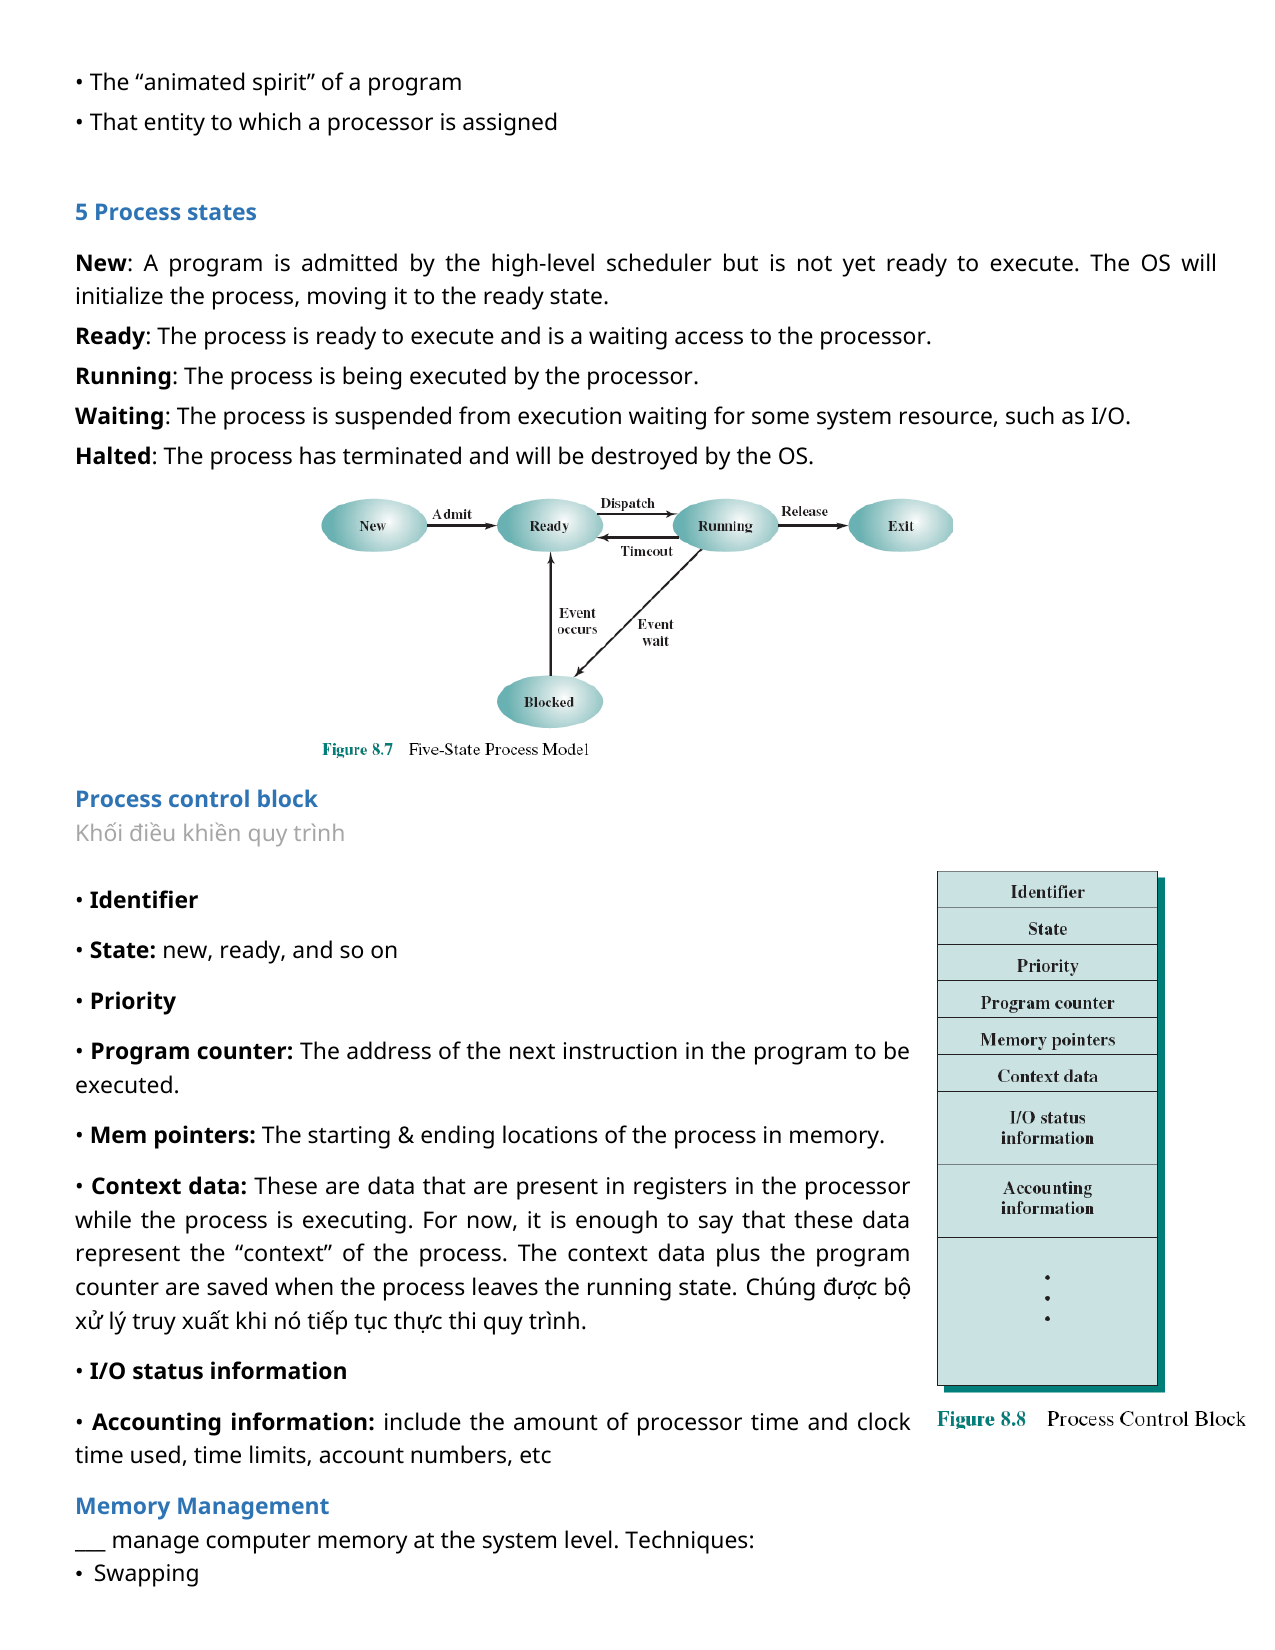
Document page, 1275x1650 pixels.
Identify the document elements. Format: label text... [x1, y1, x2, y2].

picture [318, 485, 953, 758]
text 5 Process states [75, 196, 1219, 227]
text Waiting: The process is suspended from execution waiting for some system resource, such as I/O. [75, 400, 1219, 431]
text Process control block [75, 783, 1219, 814]
text • Program counter: The address of the next instruction in the program to be executed. [75, 1035, 930, 1100]
text • The “animated spirit” of a program [75, 66, 1219, 97]
text ___ manage computer memory at the system level. Techniques: [75, 1523, 1219, 1555]
text • Accounting information: include the amount of processor time and clock time used, time limits, account numbers, etc [75, 1406, 1219, 1471]
text • That entity to which a processor is assigned [75, 106, 1219, 137]
text New: A program is admitted by the high-level scheduler but is not yet ready to execute. The OS will initialize the process, moving it to the ready state. [75, 246, 1219, 311]
text • Mem pointers: The starting & ending locations of the process in memory. [75, 1119, 930, 1151]
list Swapping [75, 1557, 1219, 1588]
picture [930, 866, 1246, 1429]
text Ready: The process is ready to execute and is a waiting access to the processor. [75, 320, 1219, 351]
text • Context data: These are data that are present in registers in the processor while the process is executing. For now, it is enough to say that these data represent the “context” of the process. The context data plus the program counter are saved when the process leaves the running state. Chúng được bộ xử lý truy xuất khi nó tiếp tục thực thi quy trình. [75, 1170, 930, 1336]
text Khối điều khiền quy trình [75, 816, 1219, 848]
text Halted: The process has terminated and will be destroyed by the OS. [75, 440, 1219, 471]
text Running: The process is being executed by the processor. [75, 360, 1219, 391]
text • State: new, ready, and so on [75, 934, 930, 966]
text • Identifier [75, 884, 930, 915]
text • I/O status information [75, 1355, 930, 1386]
text Memory Management [75, 1490, 1219, 1521]
text • Priority [75, 985, 930, 1016]
